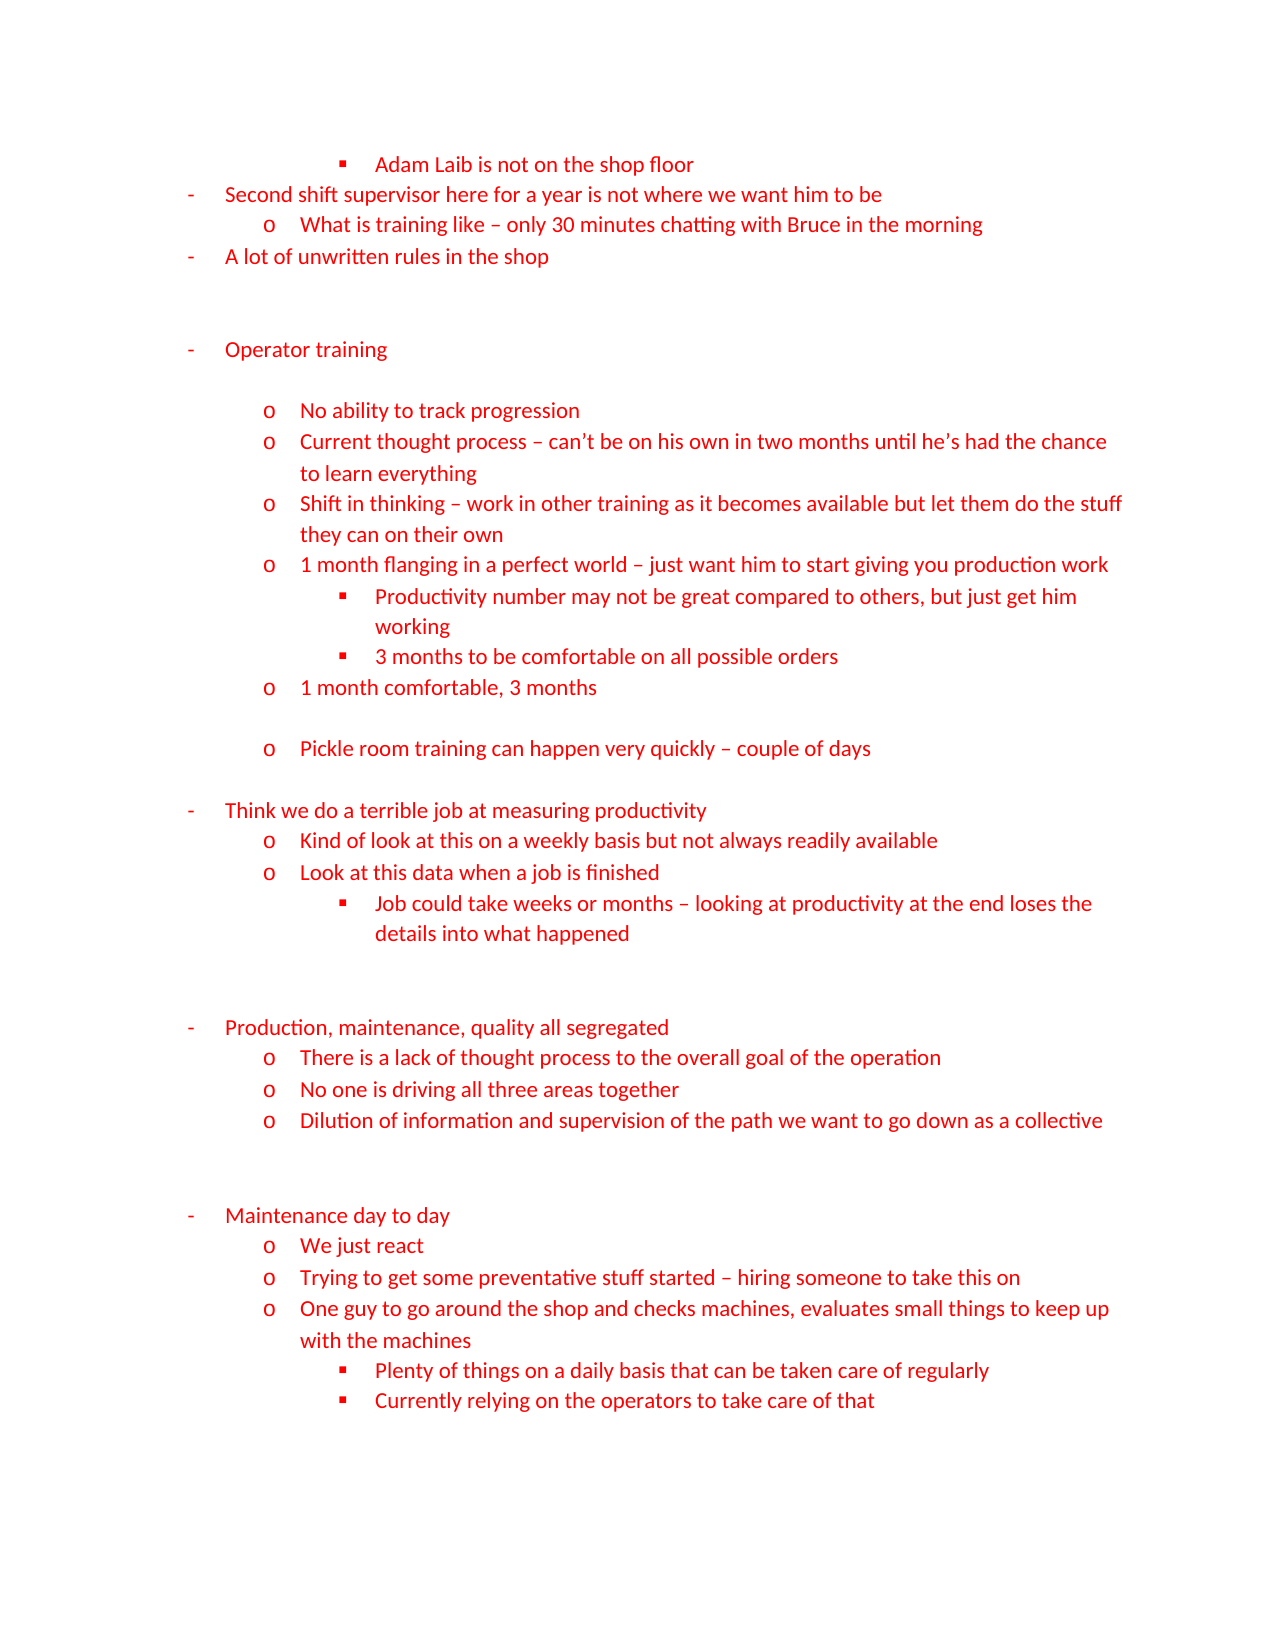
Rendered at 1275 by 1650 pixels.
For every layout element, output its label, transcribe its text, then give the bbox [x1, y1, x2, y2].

list 3 months to be comfortable on all possible orders [337, 642, 1125, 671]
list Maintenance day to day [187, 1201, 1125, 1229]
list Kind of look at this on a weekly basis but not always readily available [262, 826, 1125, 855]
list Adam Laib is not on the shop floor [337, 150, 1125, 178]
list A lot of unwritten rules in the shop [187, 242, 1125, 270]
list Shift in thinking – work in other training as it becomes available but let them do the stuff they can on their own [262, 489, 1125, 548]
list Job could take weeks or months – looking at productivity at the end loses the details into what happened [337, 889, 1125, 947]
list Operator training [187, 336, 1125, 364]
list Pickle room training can happen very quickly – couple of days [262, 734, 1125, 763]
list Dilution of information and supervision of the path we want to go down as a collective [262, 1106, 1125, 1135]
list Currently relying on the operators to take care of that [337, 1386, 1125, 1414]
list 1 month comfortable, 3 months [262, 673, 1125, 702]
list We just react [262, 1231, 1125, 1261]
list One guy to go around the shop and checks machines, evaluates small things to keep up with the machines [262, 1294, 1125, 1354]
list Second shift supervisor here for a year is not where we want him to be [187, 180, 1125, 208]
list Trying to get some preventative stuff started – hiring someone to take this on [262, 1263, 1125, 1292]
list Plenty of things on a daily basis that can be taken care of regularly [337, 1356, 1125, 1384]
list 1 month flanging in a perfect world – just want him to start giving you production work [262, 551, 1125, 580]
list Production, maintenance, quality all segregated [187, 1013, 1125, 1041]
list No ability to track progression [262, 396, 1125, 425]
list What is training like – only 30 minutes chatting with Bruce in the morning [262, 210, 1125, 239]
list Think we do a terrible job at measuring productivity [187, 796, 1125, 824]
list There is a lack of thought process to the overall goal of the operation [262, 1043, 1125, 1072]
list No one is driving all three areas together [262, 1075, 1125, 1104]
list Current thought process – can’t be on his own in two months until he’s had the chance to learn everything [262, 427, 1125, 487]
list Productivity number may not be great compared to others, but just get him working [337, 582, 1125, 640]
list Look at this data when a job is finished [262, 858, 1125, 887]
